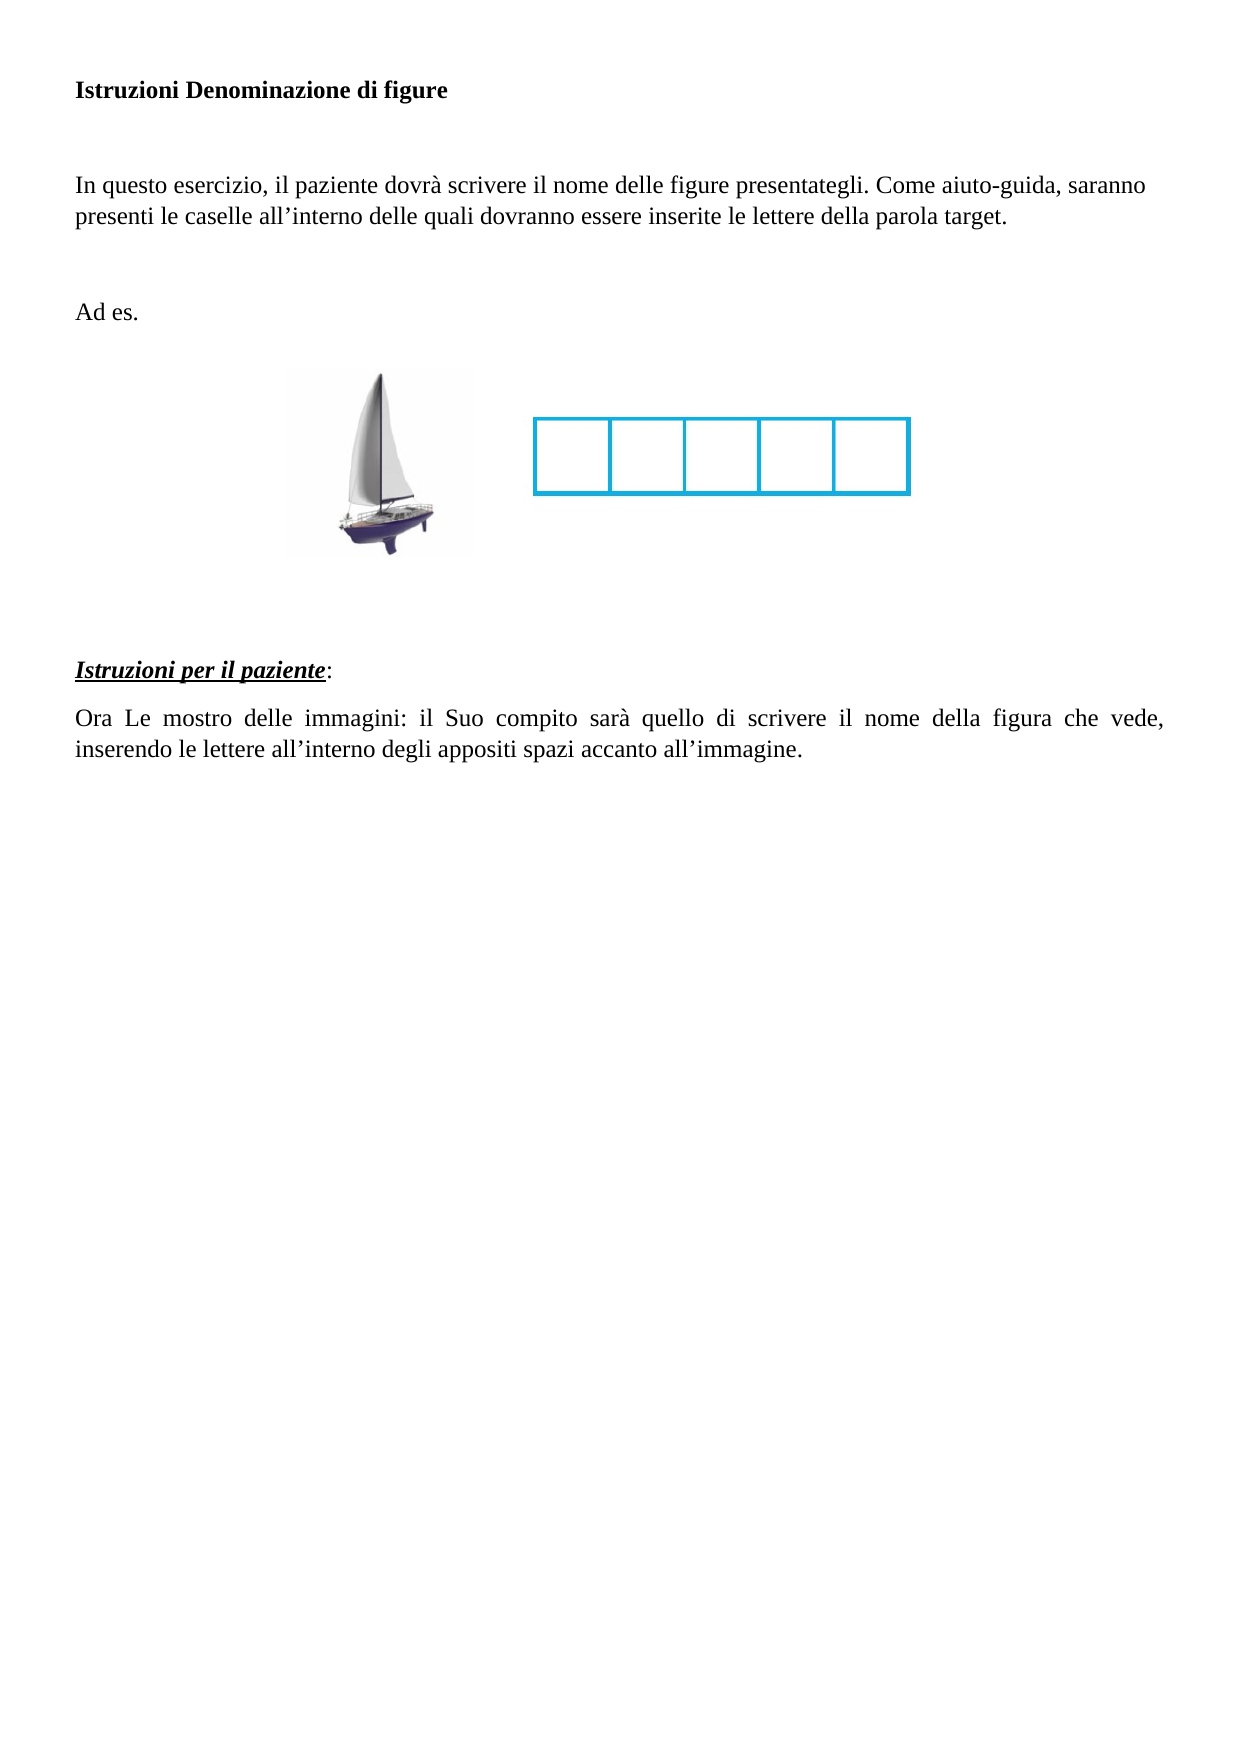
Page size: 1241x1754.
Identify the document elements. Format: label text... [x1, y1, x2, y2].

text Ad es. [75, 297, 1165, 326]
text Istruzioni per il paziente: [75, 655, 1165, 684]
text Istruzioni Denominazione di figure [75, 75, 1165, 104]
text In questo esercizio, il paziente dovrà scrivere il nome delle figure presentategli. Come aiuto-guida, saranno presenti le caselle all’interno delle quali dovranno essere inserite le lettere della parola target. [75, 170, 1165, 230]
text Ora Le mostro delle immagini: il Suo compito sarà quello di scrivere il nome della figura che vede, inserendo le lettere all’interno degli appositi spazi accanto all’immagine. [75, 703, 1165, 763]
picture [268, 344, 972, 589]
